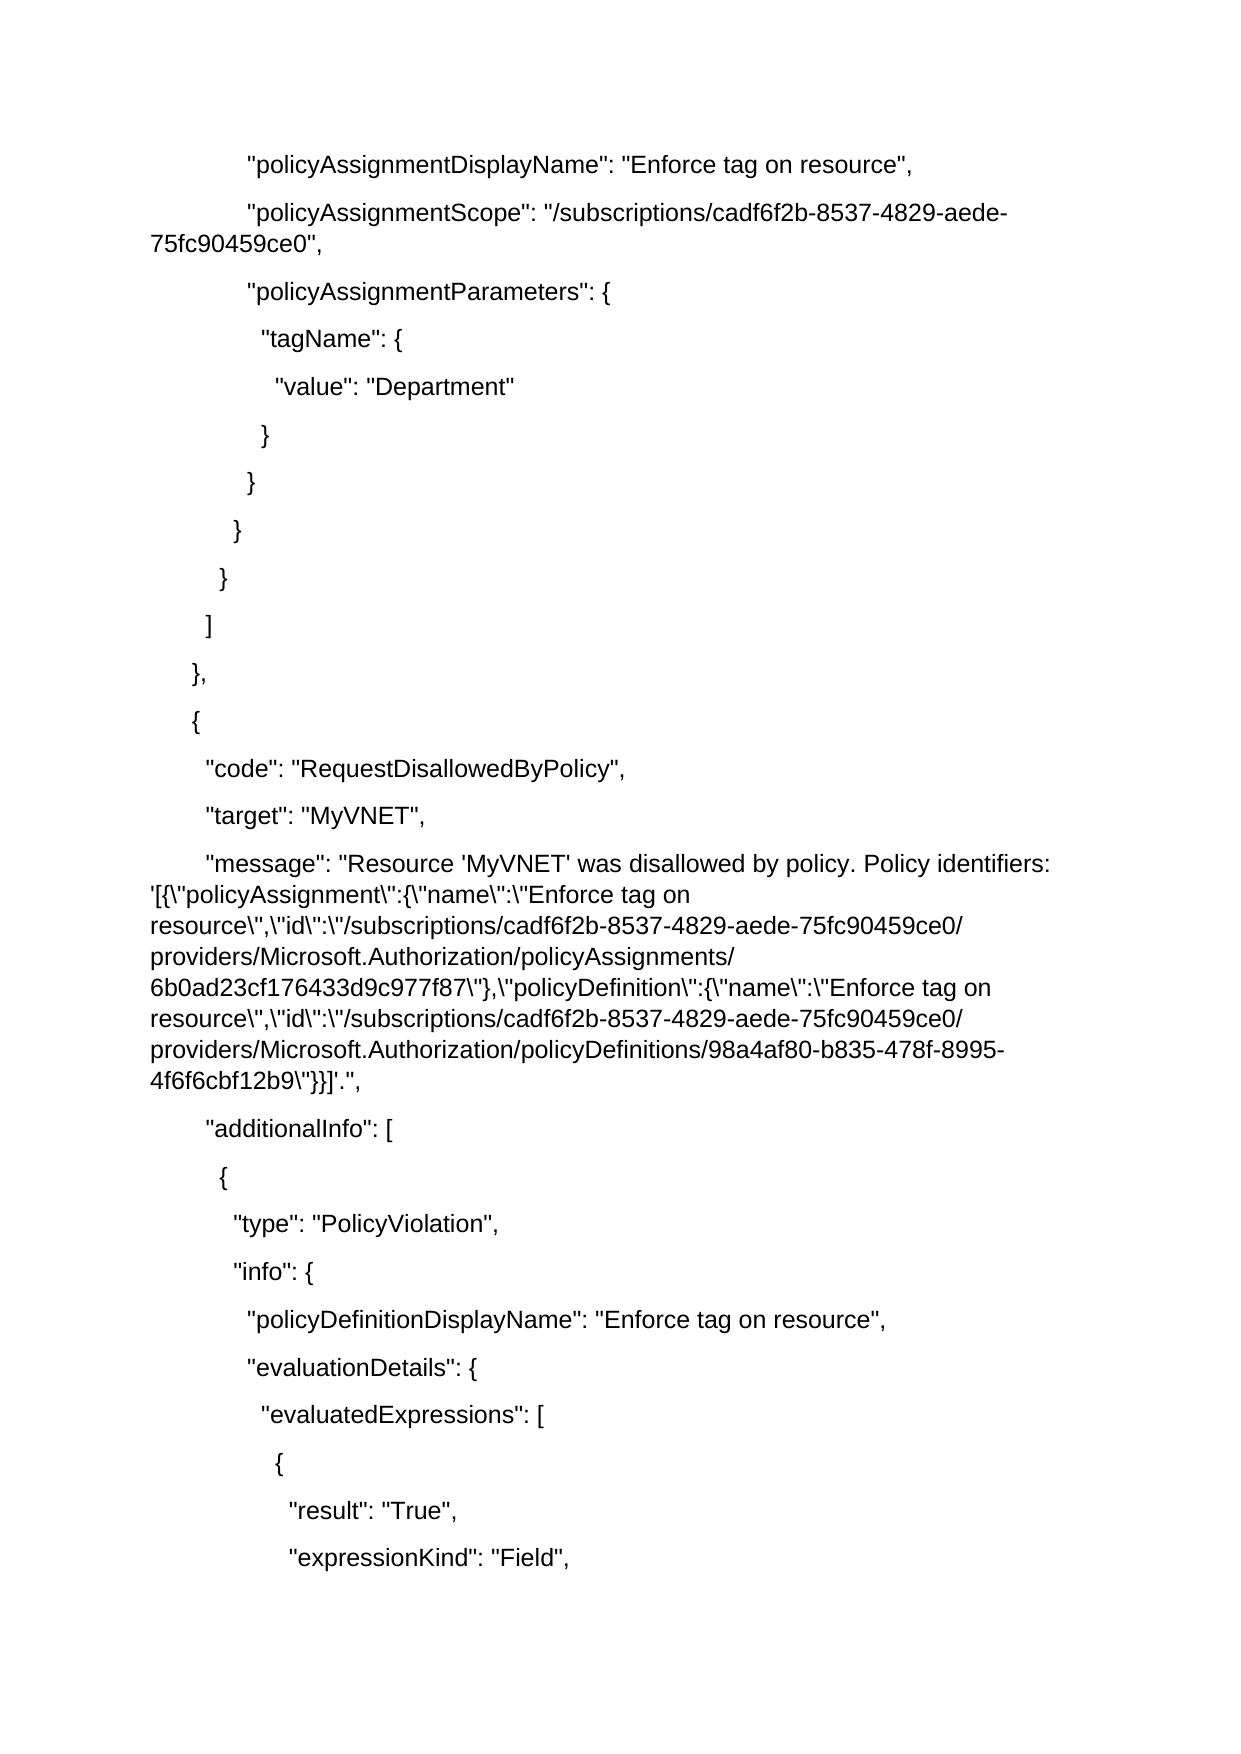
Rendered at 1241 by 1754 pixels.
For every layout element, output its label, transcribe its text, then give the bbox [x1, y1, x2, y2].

text "additionalInfo": [ [150, 1114, 1090, 1143]
text { [150, 1162, 1090, 1190]
text "policyAssignmentScope": "/subscriptions/cadf6f2b-8537-4829-aede-75fc90459ce0", [150, 198, 1090, 257]
text "policyDefinitionDisplayName": "Enforce tag on resource", [150, 1305, 1090, 1333]
text "code": "RequestDisallowedByPolicy", [150, 753, 1090, 782]
text "evaluationDetails": { [150, 1352, 1090, 1381]
text { [150, 706, 1090, 734]
text "evaluatedExpressions": [ [150, 1400, 1090, 1429]
text } [150, 419, 1090, 448]
text ] [150, 610, 1090, 639]
text "tagName": { [150, 324, 1090, 353]
text { [150, 1448, 1090, 1477]
text } [150, 563, 1090, 591]
text "type": "PolicyViolation", [150, 1209, 1090, 1238]
text }, [150, 658, 1090, 687]
text } [150, 467, 1090, 496]
text "message": "Resource 'MyVNET' was disallowed by policy. Policy identifiers: '[{\"policyAssignment\":{\"name\":\"Enforce tag on resource\",\"id\":\"/subscriptions/cadf6f2b-8537-4829-aede-75fc90459ce0/providers/Microsoft.Authorization/policyAssignments/6b0ad23cf176433d9c977f87\"},\"policyDefinition\":{\"name\":\"Enforce tag on resource\",\"id\":\"/subscriptions/cadf6f2b-8537-4829-aede-75fc90459ce0/providers/Microsoft.Authorization/policyDefinitions/98a4af80-b835-478f-8995-4f6f6cbf12b9\"}}]'.", [150, 849, 1090, 1095]
text } [150, 515, 1090, 544]
text "policyAssignmentParameters": { [150, 276, 1090, 305]
text "expressionKind": "Field", [150, 1543, 1090, 1572]
text "policyAssignmentDisplayName": "Enforce tag on resource", [150, 150, 1090, 179]
text "value": "Department" [150, 372, 1090, 401]
text "target": "MyVNET", [150, 801, 1090, 830]
text "result": "True", [150, 1496, 1090, 1524]
text "info": { [150, 1257, 1090, 1286]
